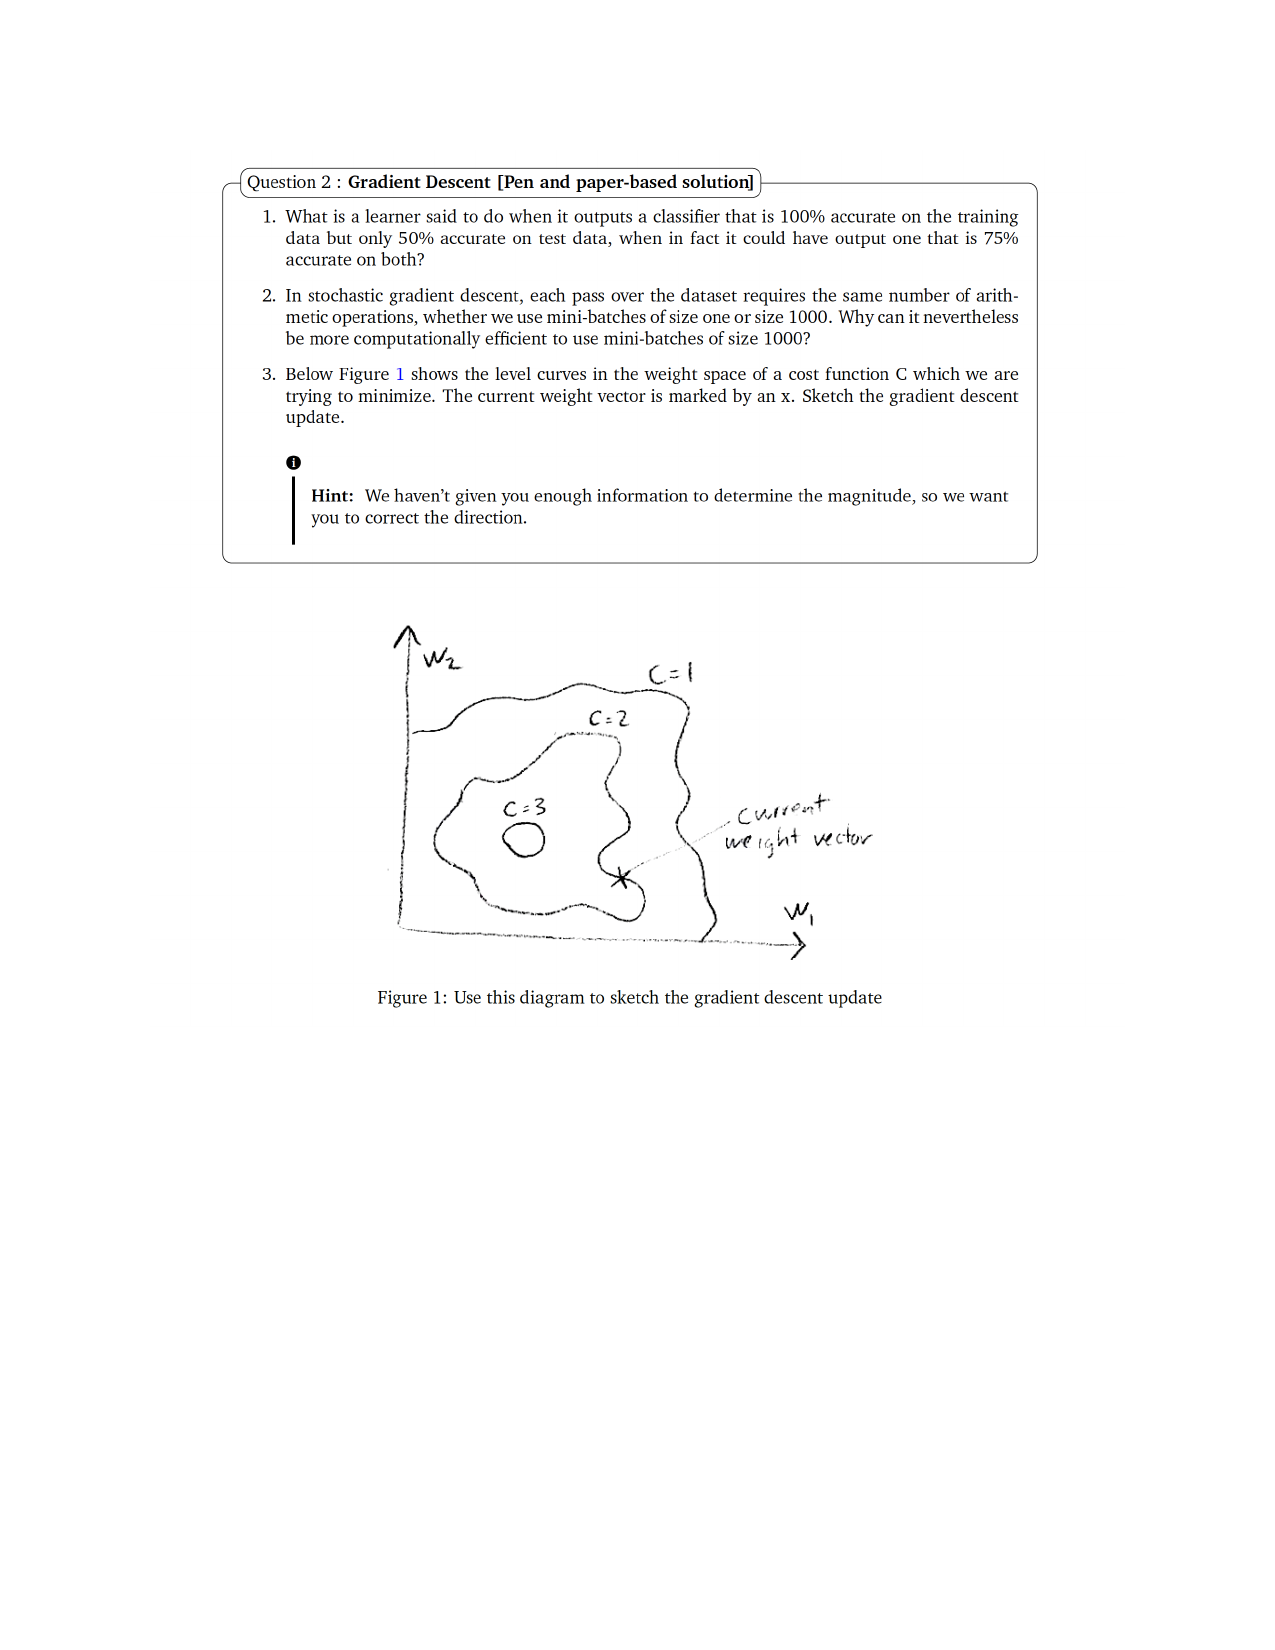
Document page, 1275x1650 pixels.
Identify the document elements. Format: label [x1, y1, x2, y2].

picture [150, 150, 1125, 1027]
